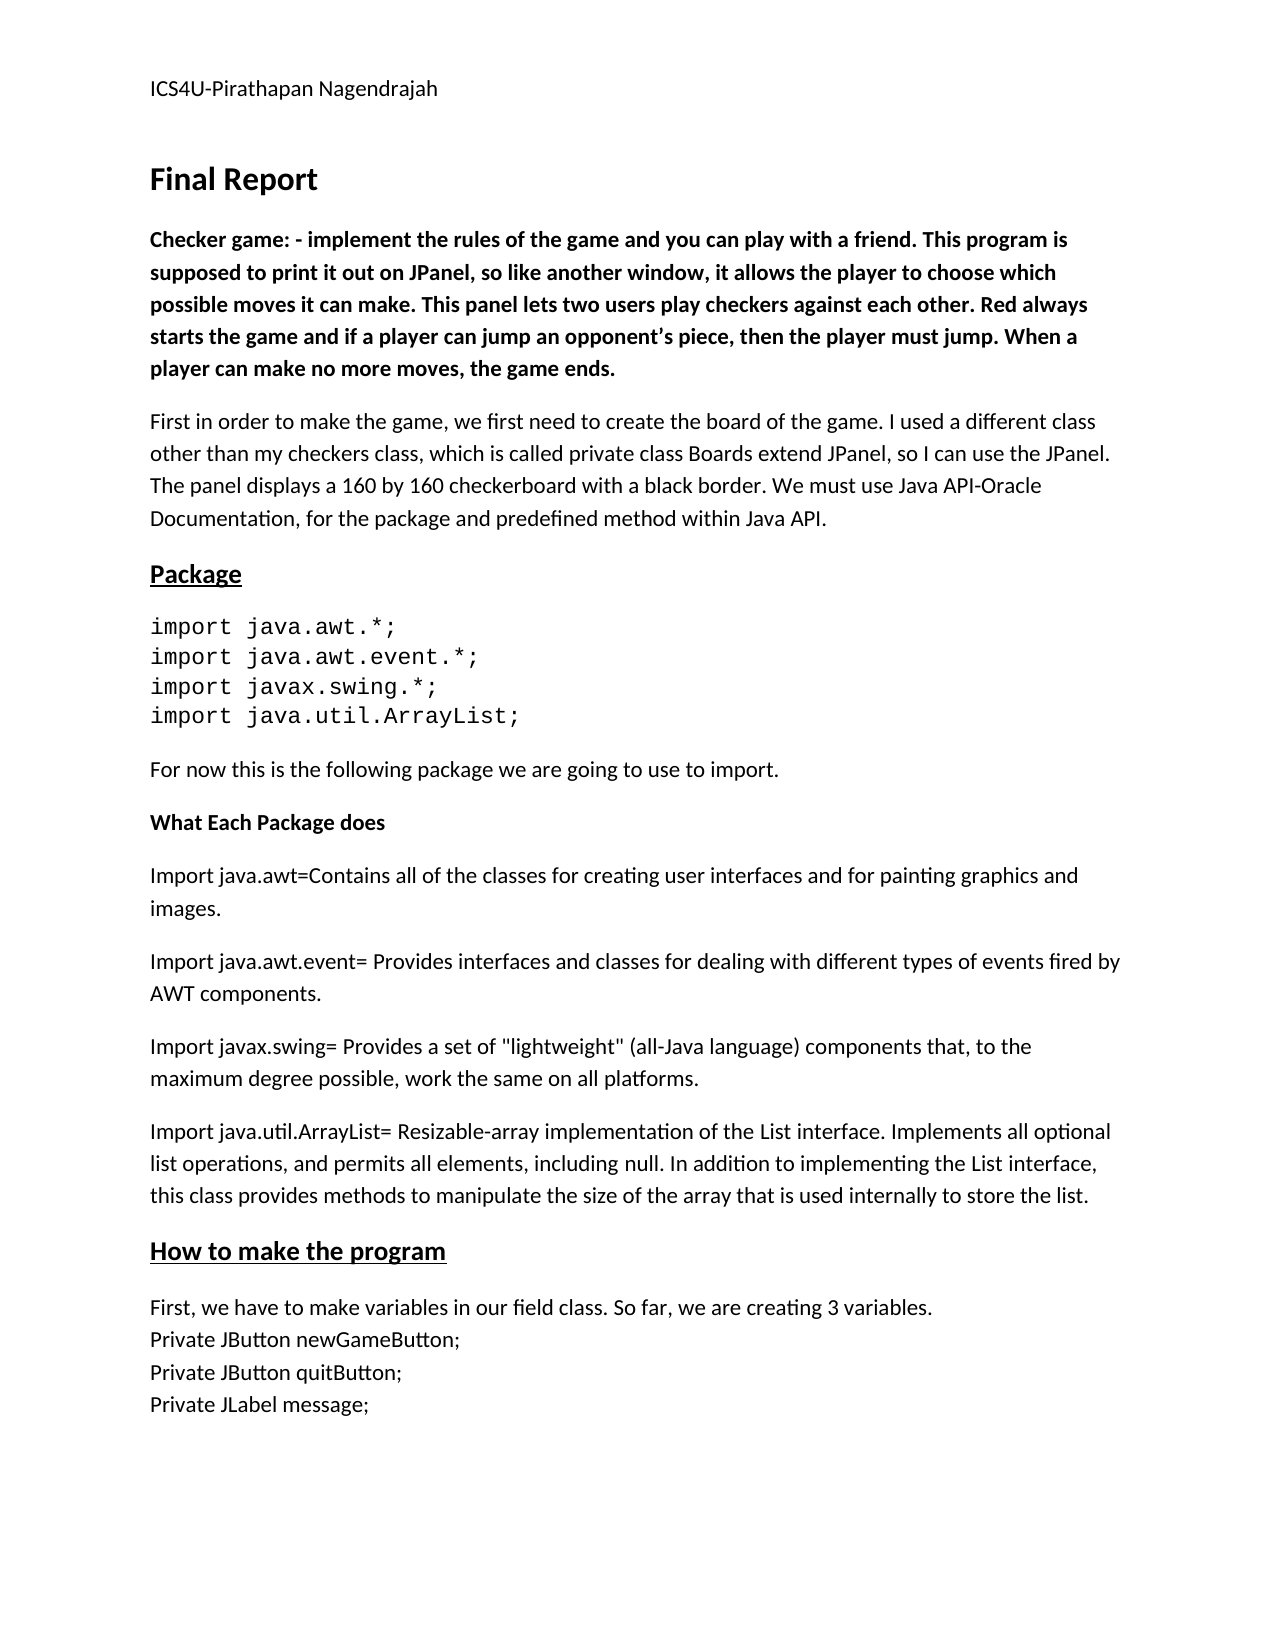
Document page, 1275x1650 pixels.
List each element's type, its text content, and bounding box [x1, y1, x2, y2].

text Import java.awt.event= Provides interfaces and classes for dealing with different types of events fired by AWT components. [150, 947, 1125, 1007]
text First in order to make the game, we first need to create the board of the game. I used a different class other than my checkers class, which is called private class Boards extend JPanel, so I can use the JPanel. The panel displays a 160 by 160 checkerboard with a black border. We must use Java API-Oracle Documentation, for the package and predefined method within Java API. [150, 407, 1125, 532]
text import java.awt.*; import java.awt.event.*; import javax.swing.*; import java.util.ArrayList; [150, 616, 1125, 731]
text Final Report [150, 158, 1125, 198]
text Checker game: - implement the rules of the game and you can play with a friend. This program is supposed to print it out on JPanel, so like another window, it allows the player to choose which possible moves it can make. This panel lets two users play checkers against each other. Red always starts the game and if a player can jump an opponent’s piece, then the player must jump. When a player can make no more moves, the game ends. [150, 225, 1125, 382]
text Import javax.swing= Provides a set of "lightweight" (all-Java language) components that, to the maximum degree possible, work the same on all platforms. [150, 1032, 1125, 1092]
text Import java.util.ArrayList= Resizable-array implementation of the List interface. Implements all optional list operations, and permits all elements, including null. In addition to implementing the List interface, this class provides methods to manipulate the size of the array that is used internally to store the list. [150, 1117, 1125, 1209]
text Import java.awt=Contains all of the classes for creating user interfaces and for painting graphics and images. [150, 862, 1125, 922]
text First, we have to make variables in our field class. So far, we are creating 3 variables. Private JButton newGameButton; Private JButton quitButton; Private JLabel message; [150, 1293, 1125, 1418]
text Package [150, 557, 1125, 590]
text For now this is the following package we are going to use to import. [150, 756, 1125, 783]
text How to make the program [150, 1234, 1125, 1268]
text What Each Package does [150, 808, 1125, 837]
